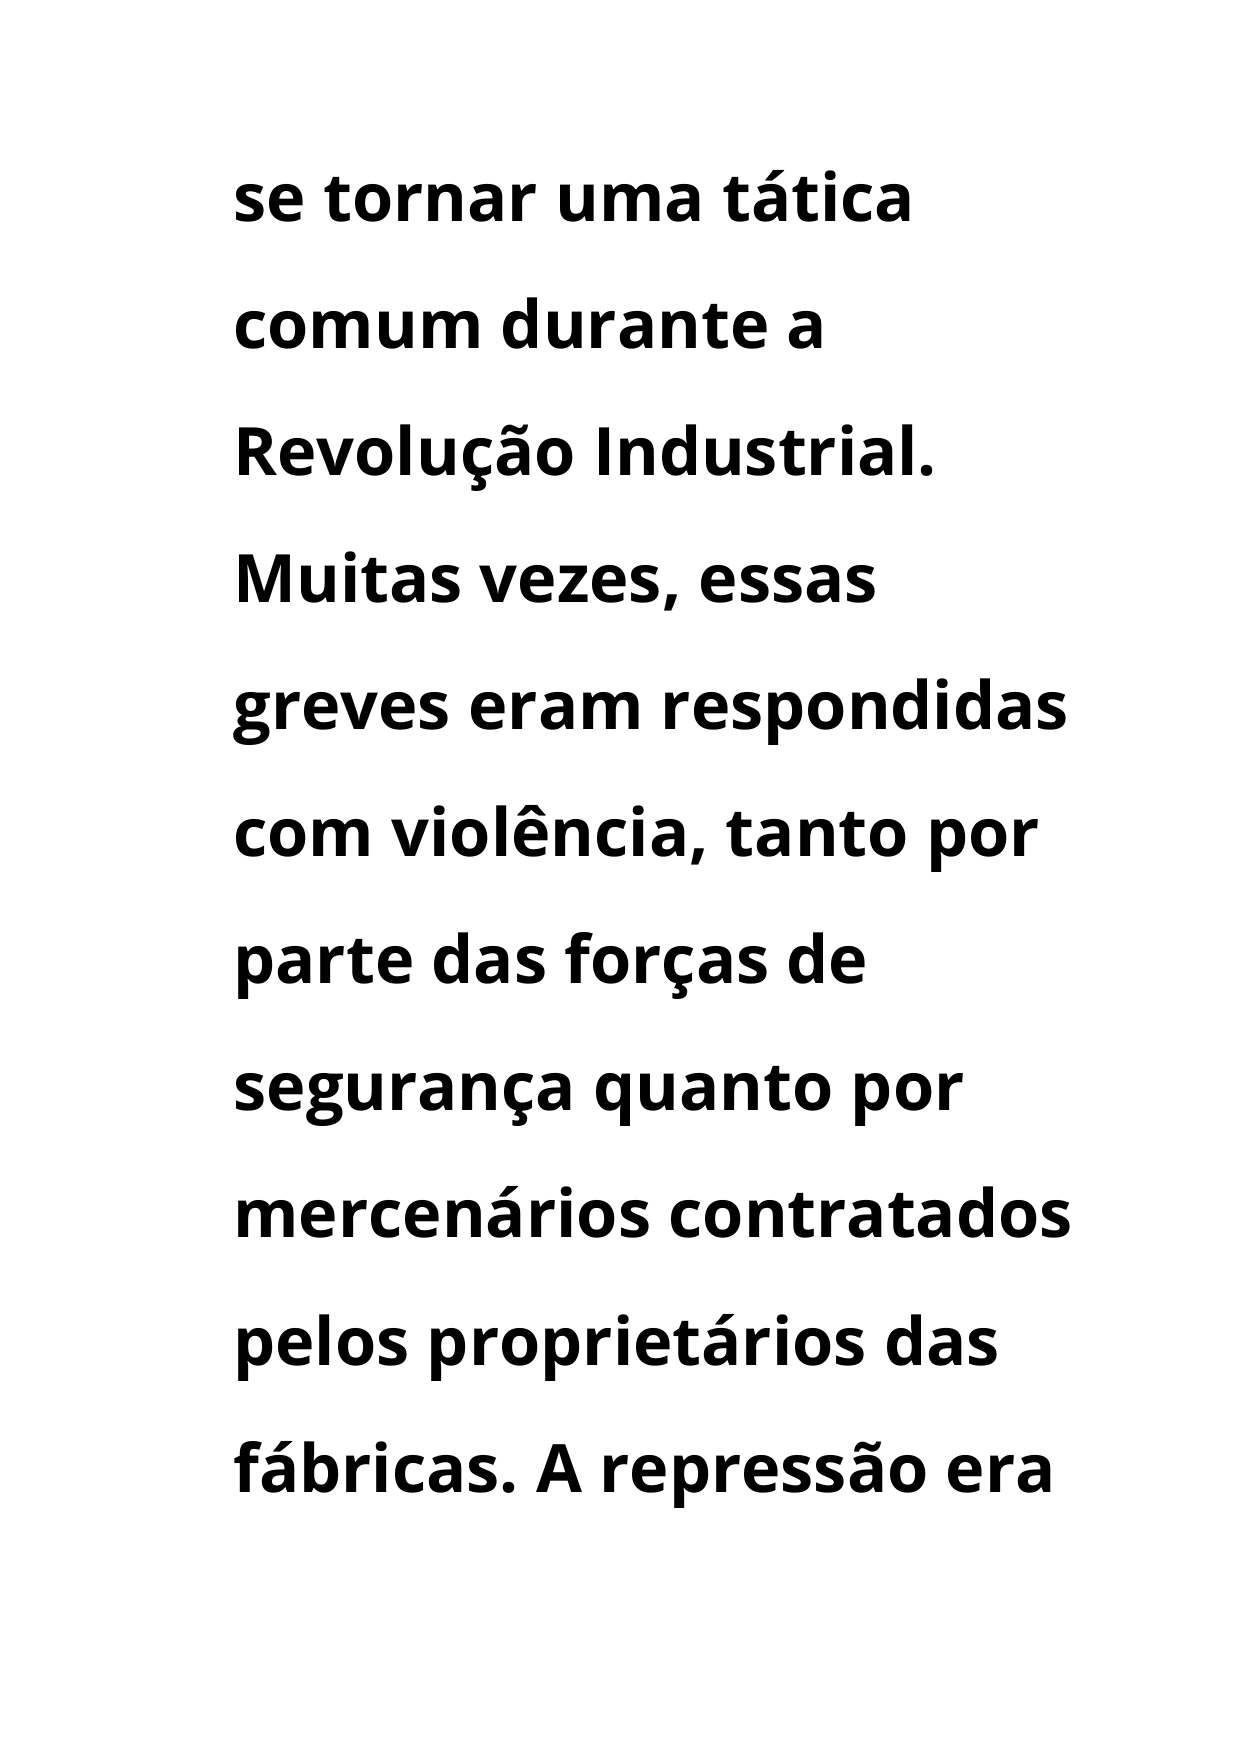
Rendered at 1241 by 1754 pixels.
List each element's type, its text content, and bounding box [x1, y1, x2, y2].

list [196, 277, 1090, 1512]
list Greves e Conflitos: [154, 150, 1090, 241]
